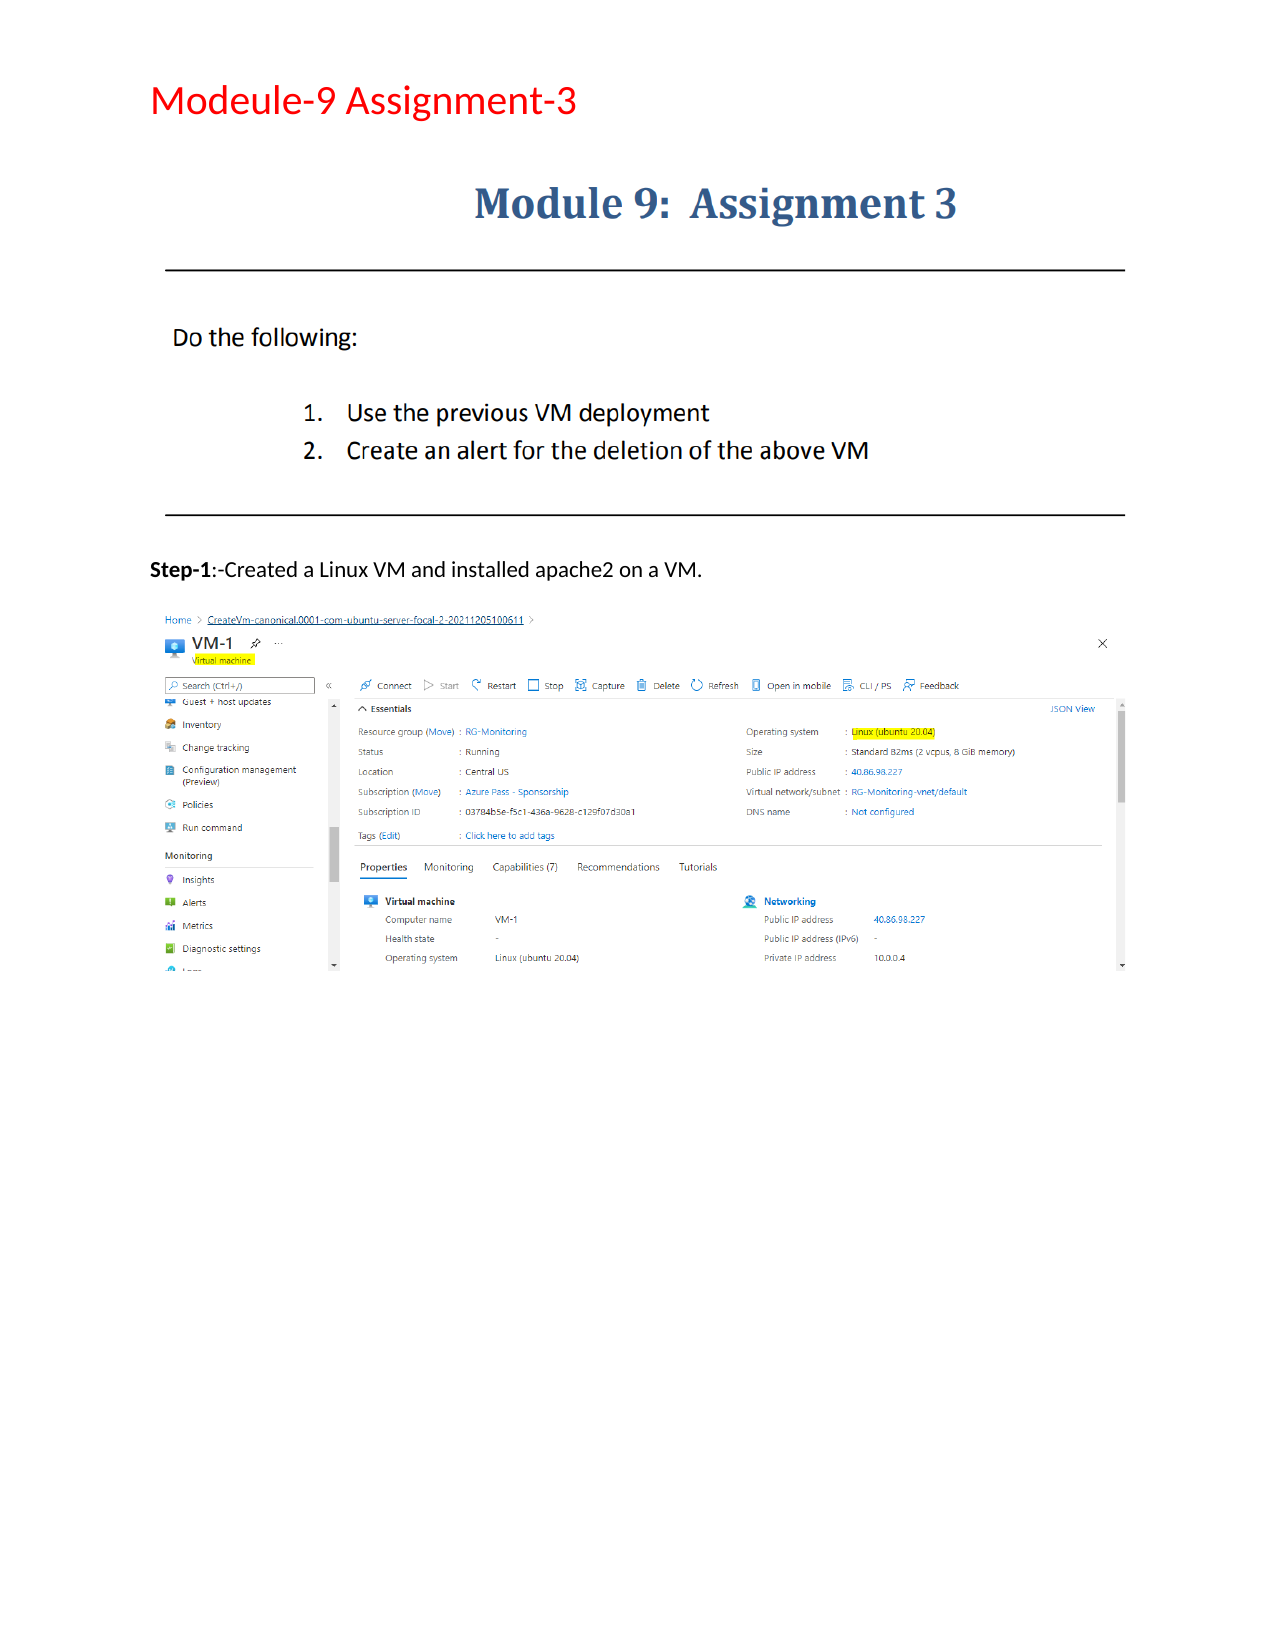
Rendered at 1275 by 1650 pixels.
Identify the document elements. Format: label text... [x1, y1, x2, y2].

picture [150, 150, 1125, 530]
picture [150, 608, 1125, 971]
text Step-1:-Created a Linux VM and installed apache2 on a VM. [150, 555, 1125, 583]
